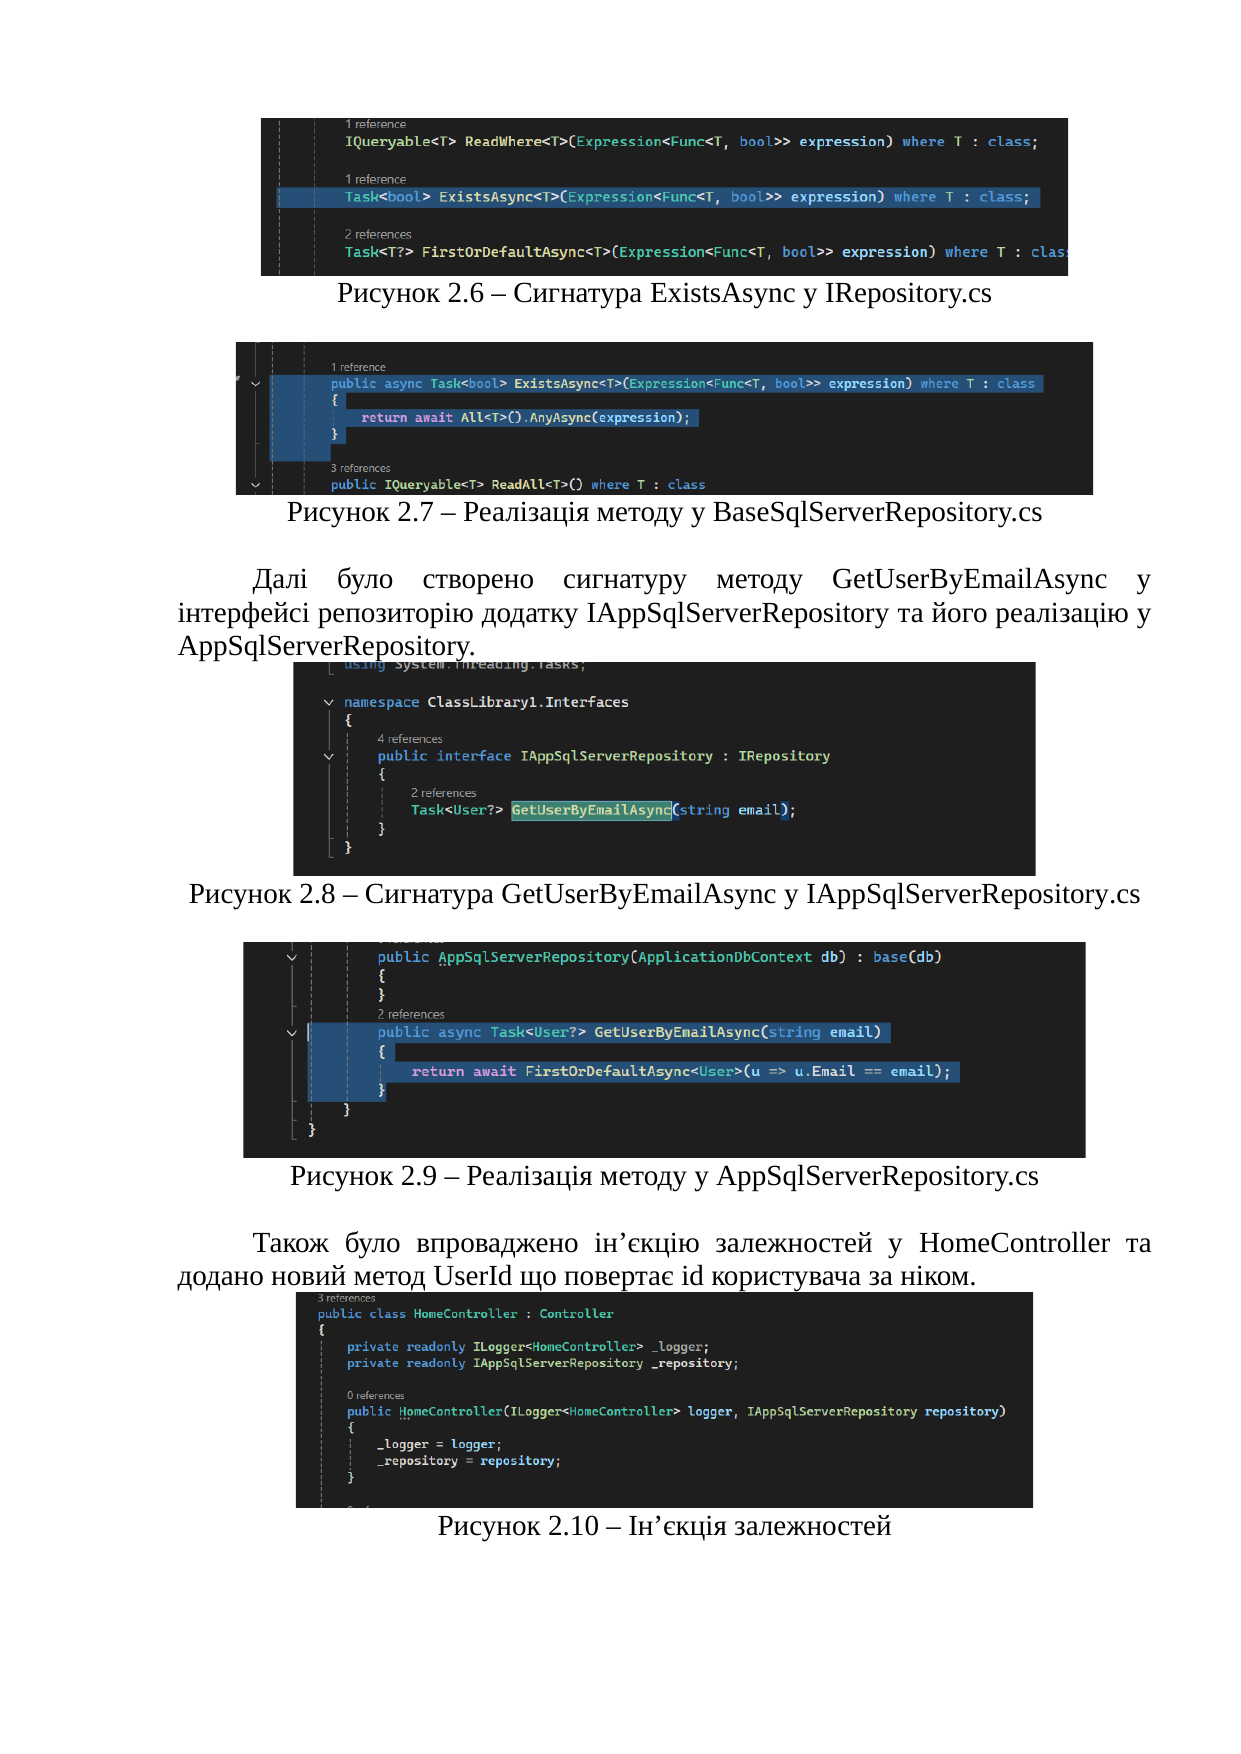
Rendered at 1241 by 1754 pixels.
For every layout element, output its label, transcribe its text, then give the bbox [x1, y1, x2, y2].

picture [260, 118, 1069, 276]
picture [243, 942, 1086, 1158]
text Далі було створено сигнатуру методу GetUserByEmailAsync у інтерфейсі репозиторію додатку IAppSqlServerRepository та його реалізацію у AppSqlServerRepository. [177, 561, 1152, 662]
picture [235, 342, 1094, 495]
picture [293, 662, 1036, 876]
text Рисунок 2.7 – Реалізація методу у BaseSqlServerRepository.cs [177, 494, 1152, 528]
text Рисунок 2.10 – Ін’єкція залежностей [177, 1508, 1152, 1541]
text Також було впроваджено ін’єкцію залежностей у HomeController та додано новий метод UserId що повертає id користувача за ніком. [177, 1225, 1152, 1292]
text Рисунок 2.6 – Сигнатура ExistsAsync у IRepository.cs [177, 276, 1152, 309]
text Рисунок 2.9 – Реалізація методу у AppSqlServerRepository.cs [177, 1158, 1152, 1191]
text Рисунок 2.8 – Сигнатура GetUserByEmailAsync у IAppSqlServerRepository.cs [177, 876, 1152, 909]
picture [295, 1292, 1034, 1508]
